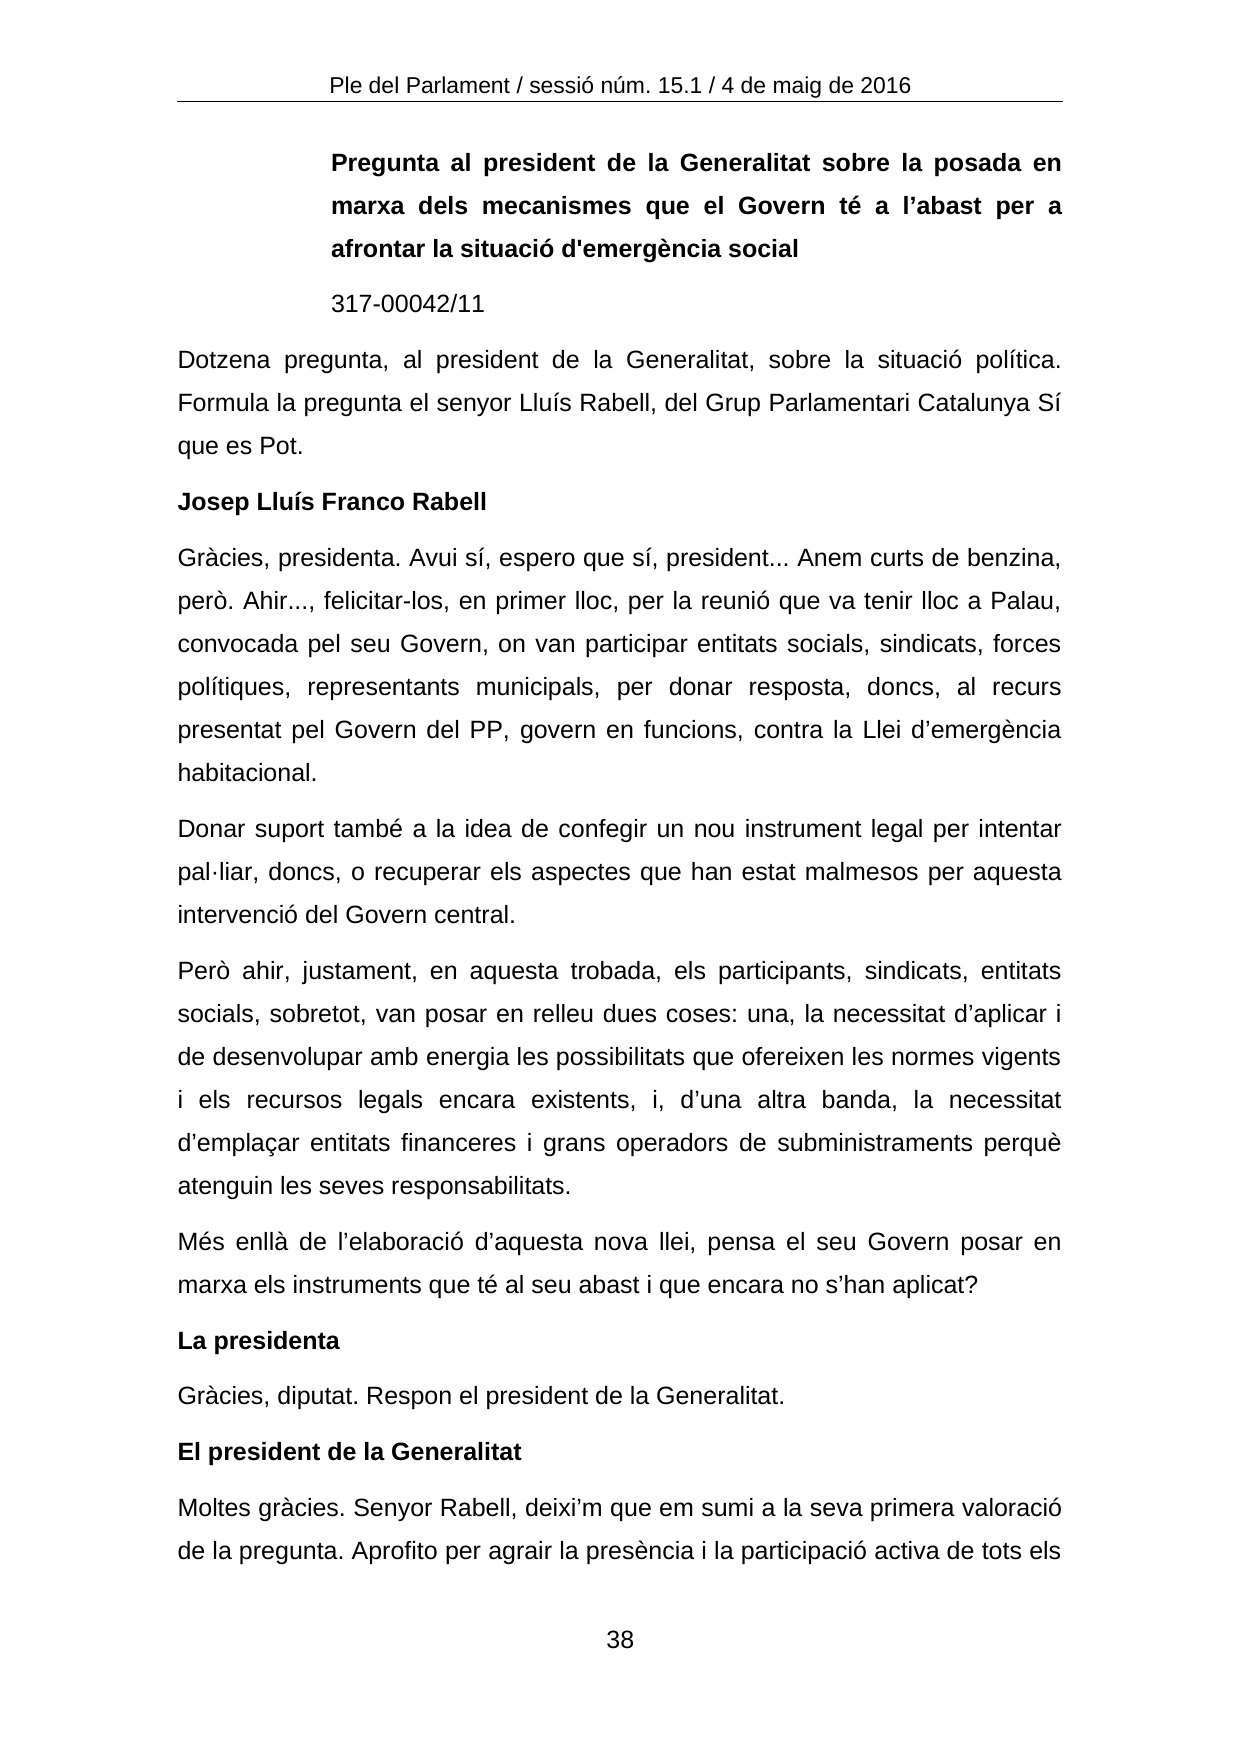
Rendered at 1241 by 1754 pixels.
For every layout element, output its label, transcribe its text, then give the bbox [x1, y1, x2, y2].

text Gràcies, presidenta. Avui sí, espero que sí, president... Anem curts de benzina, però. Ahir..., felicitar-los, en primer lloc, per la reunió que va tenir lloc a Palau, convocada pel seu Govern, on van participar entitats socials, sindicats, forces polítiques, representants municipals, per donar resposta, doncs, al recurs presentat pel Govern del PP, govern en funcions, contra la Llei d’emergència habitacional. [177, 543, 1063, 787]
text Donar suport també a la idea de confegir un nou instrument legal per intentar pal·liar, doncs, o recuperar els aspectes que han estat malmesos per aquesta intervenció del Govern central. [177, 814, 1063, 929]
text Pregunta al president de la Generalitat sobre la posada en marxa dels mecanismes que el Govern té a l’abast per a afrontar la situació d'emergència social [331, 148, 1063, 263]
text Gràcies, diputat. Respon el president de la Generalitat. [177, 1381, 1063, 1410]
text 317-00042/11 [331, 289, 1063, 318]
text Dotzena pregunta, al president de la Generalitat, sobre la situació política. Formula la pregunta el senyor Lluís Rabell, del Grup Parlamentari Catalunya Sí que es Pot. [177, 345, 1063, 460]
text La presidenta [177, 1326, 1063, 1354]
text Josep Lluís Franco Rabell [177, 487, 1063, 516]
text Més enllà de l’elaboració d’aquesta nova llei, pensa el seu Govern posar en marxa els instruments que té al seu abast i que encara no s’han aplicat? [177, 1227, 1063, 1299]
text Però ahir, justament, en aquesta trobada, els participants, sindicats, entitats socials, sobretot, van posar en relleu dues coses: una, la necessitat d’aplicar i de desenvolupar amb energia les possibilitats que ofereixen les normes vigents i els recursos legals encara existents, i, d’una altra banda, la necessitat d’emplaçar entitats financeres i grans operadors de subministraments perquè atenguin les seves responsabilitats. [177, 956, 1063, 1200]
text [177, 1493, 1063, 1564]
text El president de la Generalitat [177, 1437, 1063, 1466]
